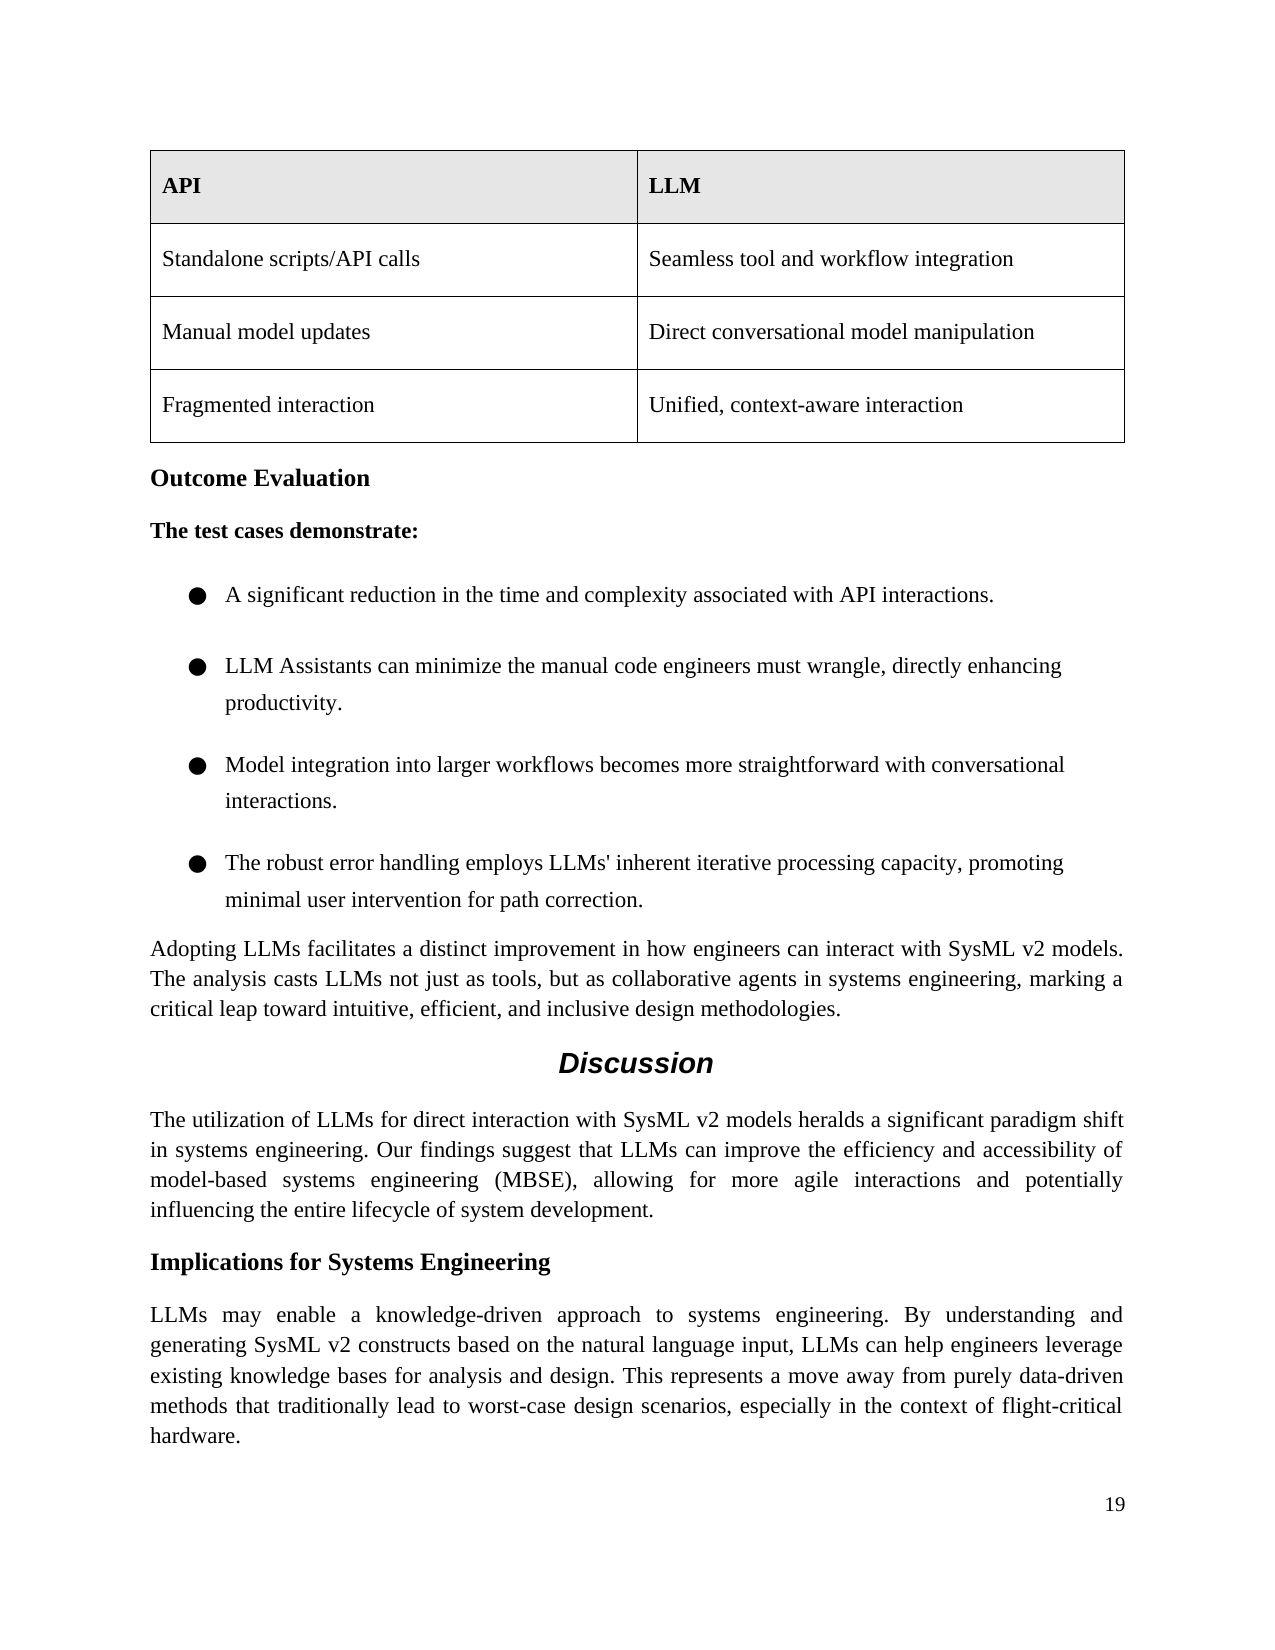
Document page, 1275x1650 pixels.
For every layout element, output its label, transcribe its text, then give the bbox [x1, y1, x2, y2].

list Model integration into larger workflows becomes more straightforward with conversational interactions. [187, 738, 1125, 814]
table_header LLM [638, 151, 1124, 223]
table_header API [151, 151, 637, 223]
table_cell Unified, context-aware interaction [638, 370, 1124, 442]
table_cell Fragmented interaction [151, 370, 637, 442]
table_cell Manual model updates [151, 297, 637, 369]
text LLMs may enable a knowledge-driven approach to systems engineering. By understanding and generating SysML v2 constructs based on the natural language input, LLMs can help engineers leverage existing knowledge bases for analysis and design. This represents a move away from purely data-driven methods that traditionally lead to worst-case design scenarios, especially in the context of flight-critical hardware. [150, 1301, 1125, 1448]
text The utilization of LLMs for direct interaction with SysML v2 models heralds a significant paradigm shift in systems engineering. Our findings suggest that LLMs can improve the efficiency and accessibility of model-based systems engineering (MBSE), allowing for more agile interactions and potentially influencing the entire lifecycle of system development. [150, 1106, 1125, 1223]
list The robust error handling employs LLMs' inherent iterative processing capacity, promoting minimal user intervention for path correction. [187, 837, 1125, 912]
list LLM Assistants can minimize the manual code engineers must wrangle, directly enhancing productivity. [187, 640, 1125, 715]
text Implications for Systems Engineering [150, 1247, 1125, 1276]
table_cell Direct conversational model manipulation [638, 297, 1124, 369]
text Adopting LLMs facilitates a distinct improvement in how engineers can interact with SysML v2 models. The analysis casts LLMs not just as tools, but as collaborative agents in systems engineering, marking a critical leap toward intuitive, efficient, and inclusive design methodologies. [150, 935, 1125, 1022]
subtitle Discussion [150, 1046, 1125, 1080]
table_cell Seamless tool and workflow integration [638, 224, 1124, 296]
text Outcome Evaluation [150, 463, 1125, 492]
list A significant reduction in the time and complexity associated with API interactions. [187, 568, 1125, 615]
text The test cases demonstrate: [150, 517, 1125, 544]
table_cell Standalone scripts/API calls [151, 224, 637, 296]
